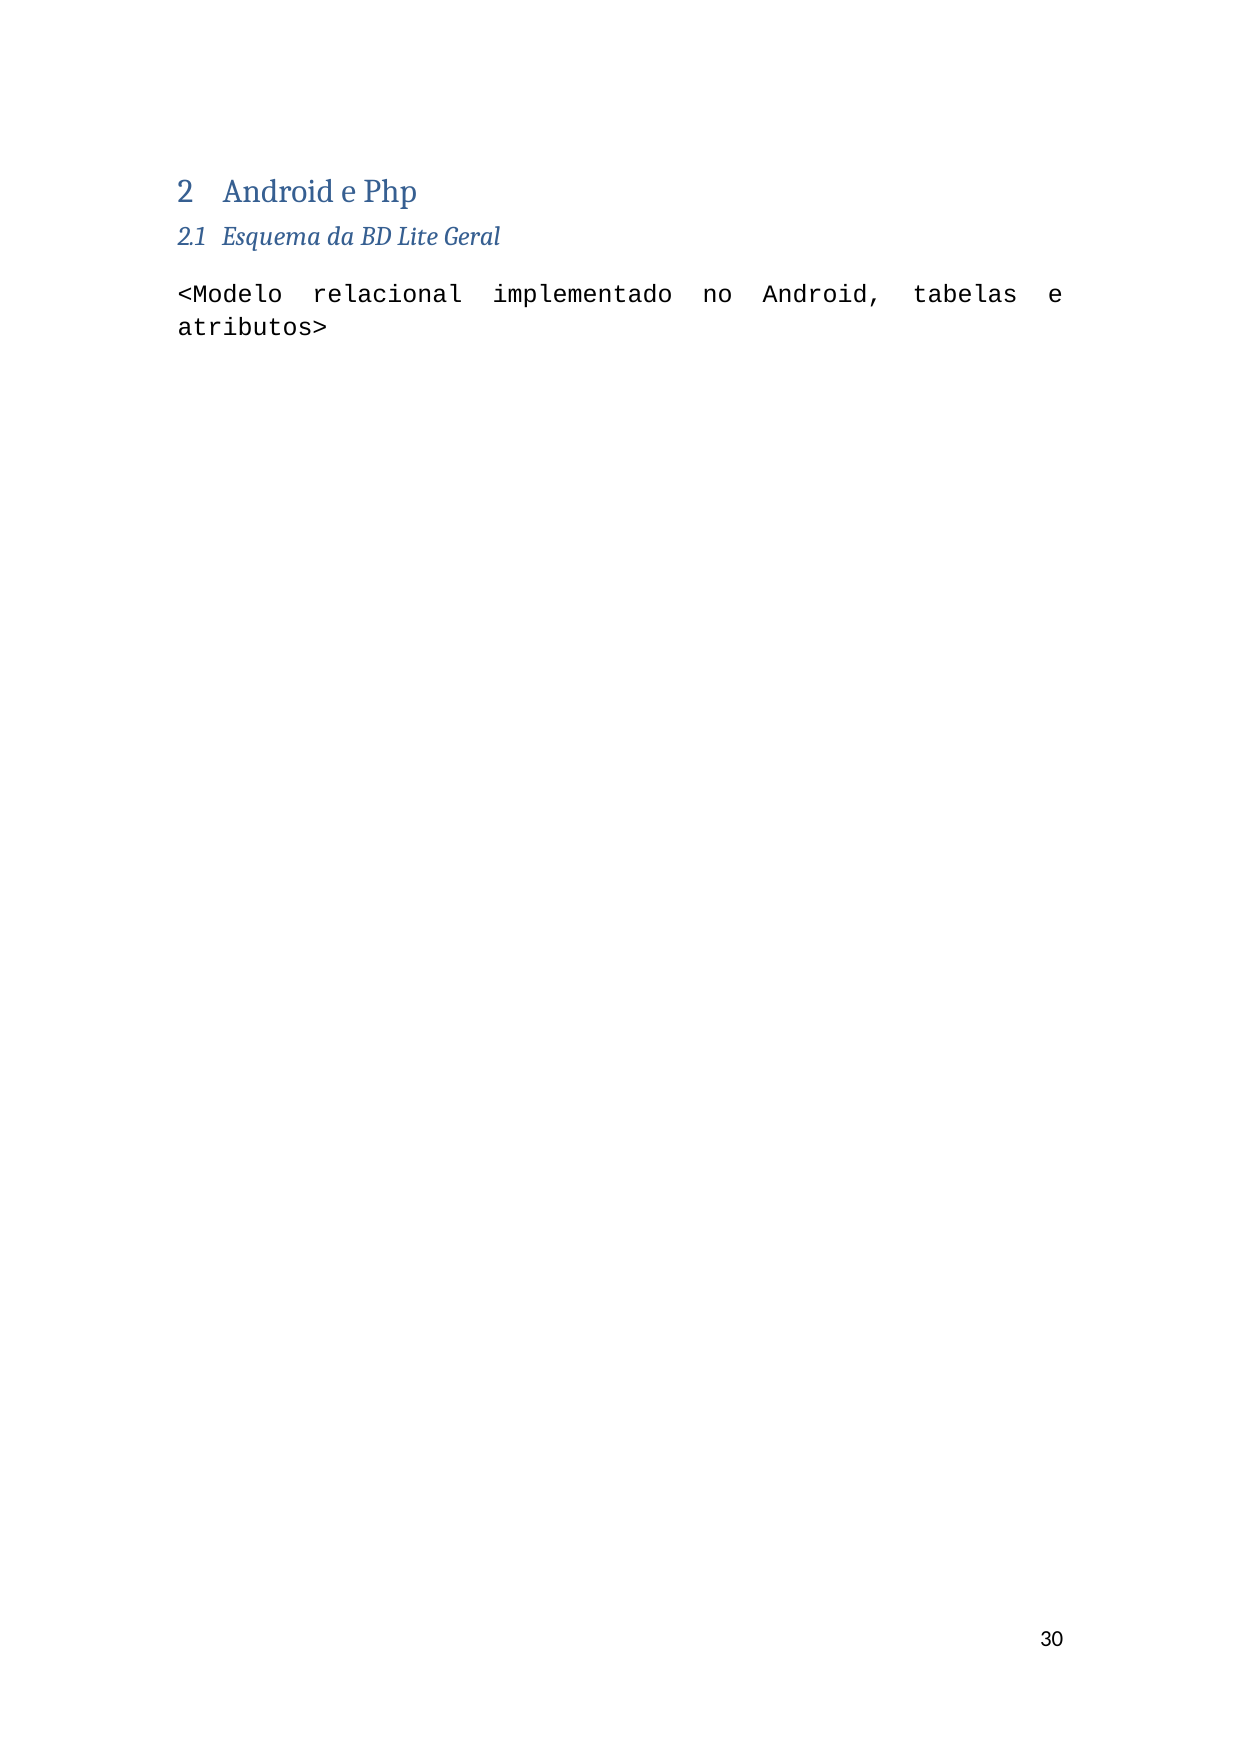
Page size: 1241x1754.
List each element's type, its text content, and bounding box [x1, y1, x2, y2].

subtitle Esquema da BD Lite Geral [177, 221, 1063, 252]
subtitle Android e Php [177, 173, 1063, 211]
text <Modelo relacional implementado no Android, tabelas e atributos> [177, 282, 1063, 342]
